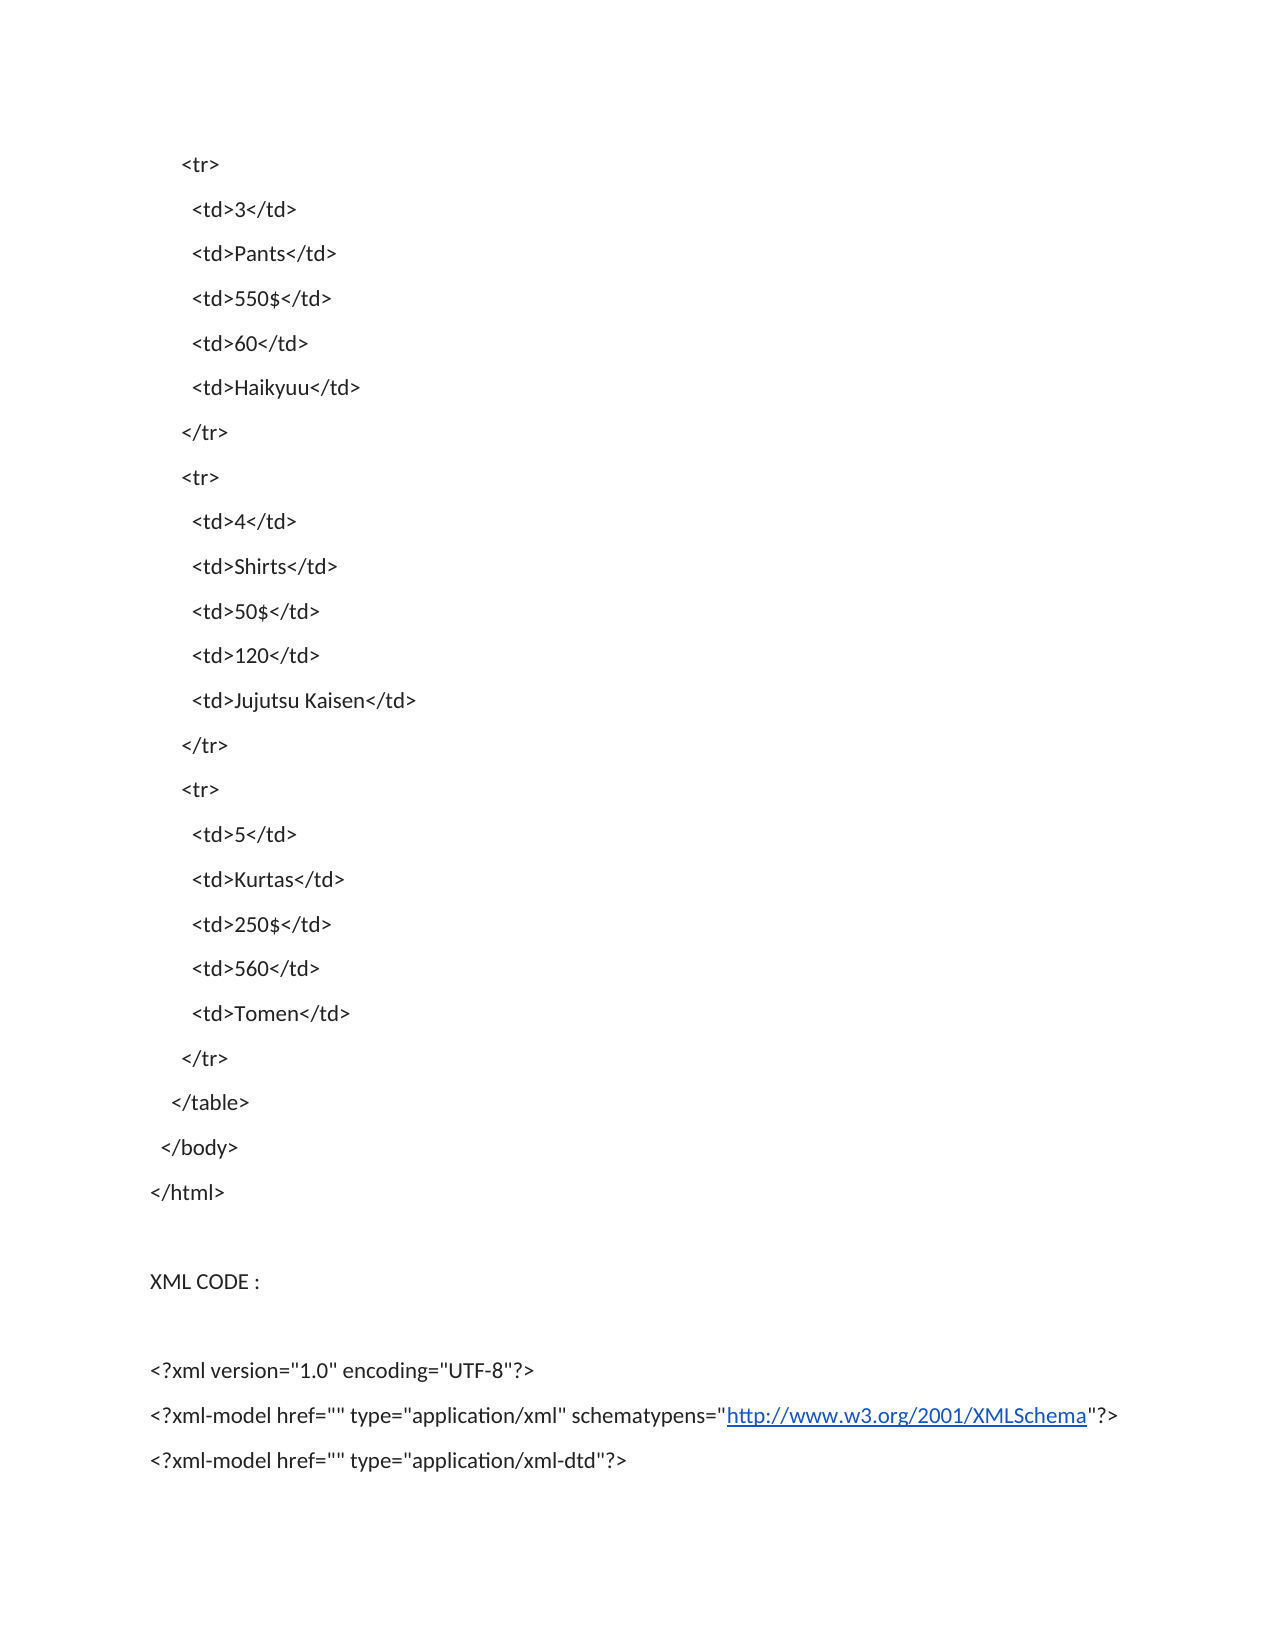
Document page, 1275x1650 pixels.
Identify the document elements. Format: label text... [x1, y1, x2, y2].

text <td>560</td> [150, 954, 1125, 982]
text <td>Kurtas</td> [150, 865, 1125, 893]
text <td>Jujutsu Kaisen</td> [150, 686, 1125, 714]
text <td>4</td> [150, 507, 1125, 536]
text <?xml-model href="" type="application/xml-dtd"?> [150, 1446, 1125, 1474]
text <td>50$</td> [150, 597, 1125, 625]
text <td>60</td> [150, 329, 1125, 357]
text </html> [150, 1178, 1125, 1206]
text <tr> [150, 150, 1125, 178]
text </tr> [150, 1044, 1125, 1072]
text <td>250$</td> [150, 910, 1125, 938]
text <td>Haikyuu</td> [150, 373, 1125, 401]
text <td>Tomen</td> [150, 999, 1125, 1027]
text </tr> [150, 418, 1125, 446]
text XML CODE : [150, 1267, 1125, 1295]
text <td>Pants</td> [150, 239, 1125, 267]
text </body> [150, 1133, 1125, 1161]
text </tr> [150, 731, 1125, 759]
text <td>Shirts</td> [150, 552, 1125, 580]
text <?xml version="1.0" encoding="UTF-8"?> [150, 1357, 1125, 1384]
text <td>5</td> [150, 820, 1125, 848]
text <td>120</td> [150, 642, 1125, 669]
text <?xml-model href="" type="application/xml" schematypens="http://www.w3.org/2001/XMLSchema"?> [150, 1401, 1125, 1429]
text <tr> [150, 463, 1125, 491]
text </table> [150, 1088, 1125, 1116]
text <td>3</td> [150, 195, 1125, 223]
text <td>550$</td> [150, 284, 1125, 312]
text <tr> [150, 776, 1125, 804]
